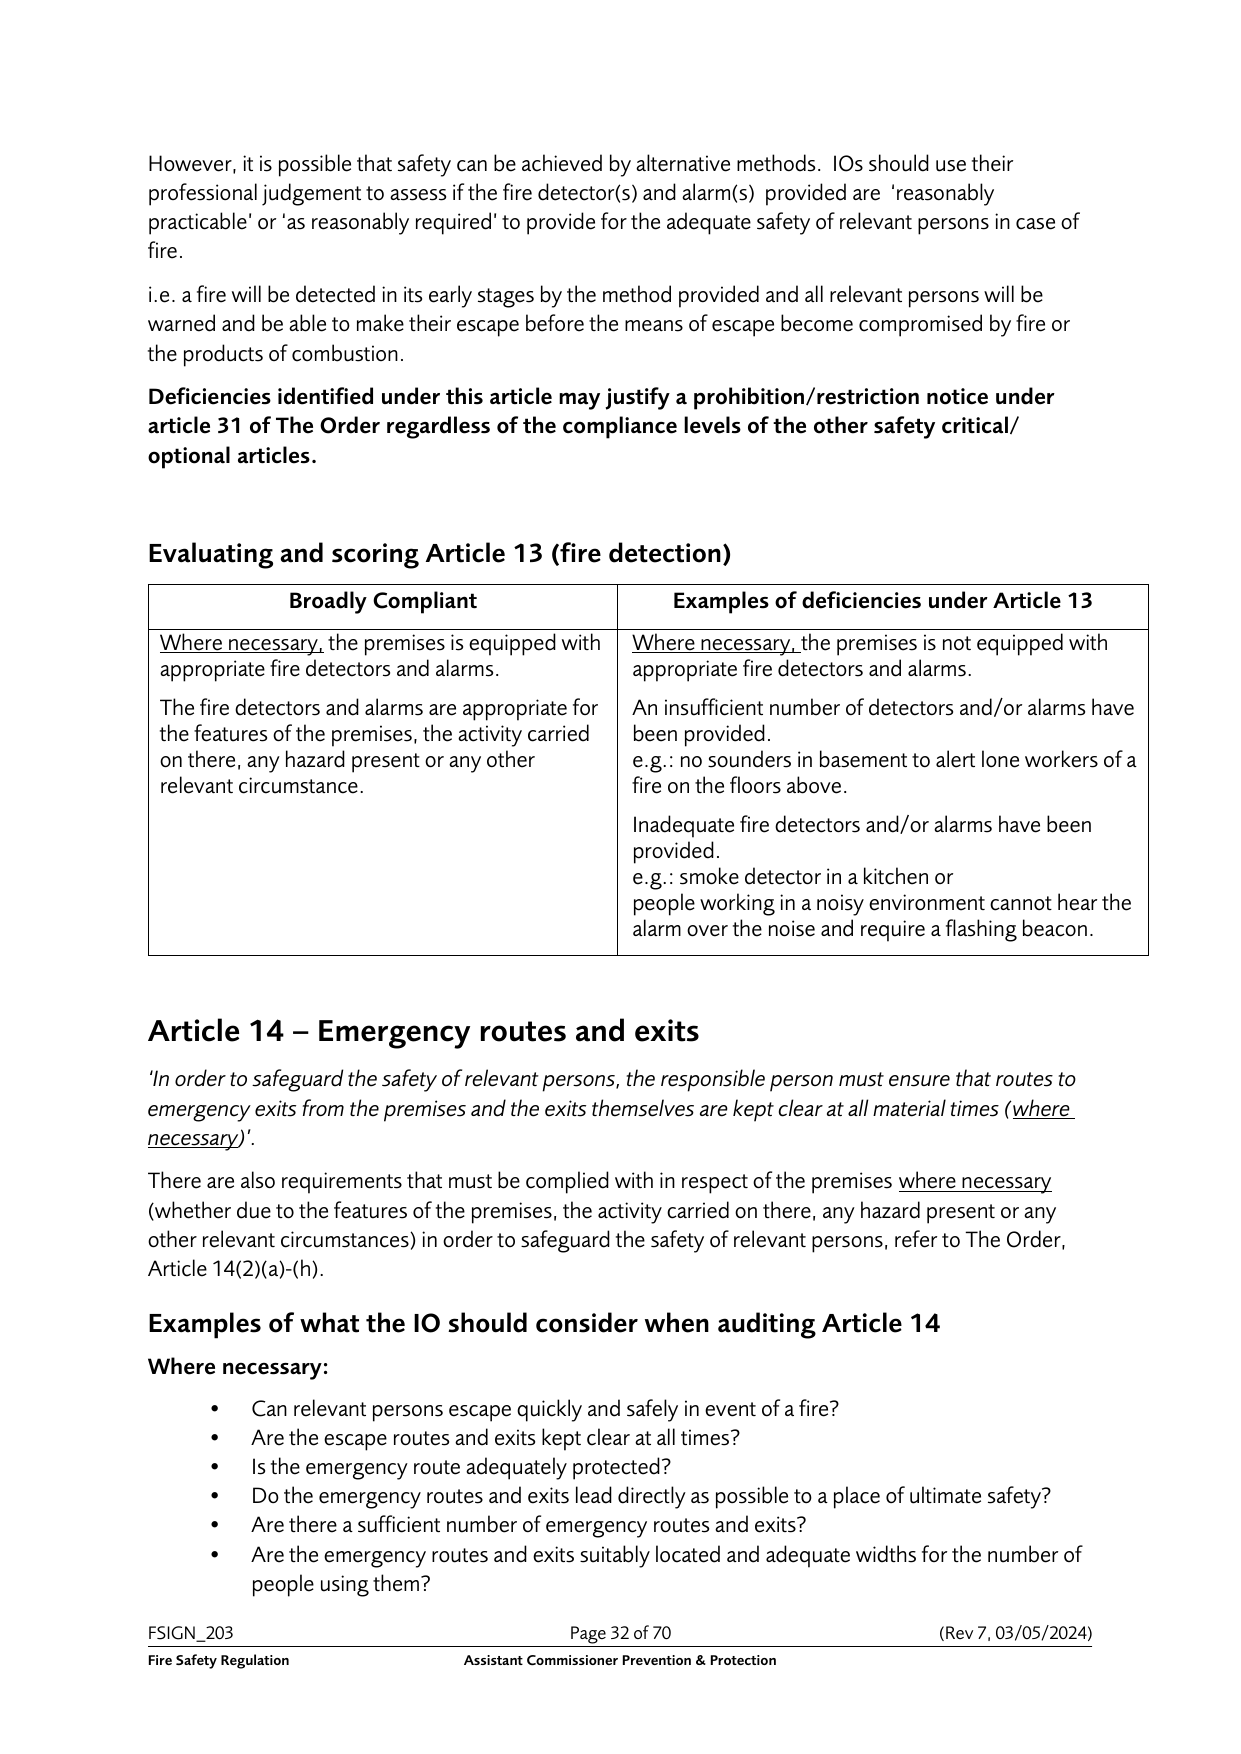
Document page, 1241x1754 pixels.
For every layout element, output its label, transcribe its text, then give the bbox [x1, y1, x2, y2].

text There are also requirements that must be complied with in respect of the premises where necessary (whether due to the features of the premises, the activity carried on there, any hazard present or any other relevant circumstances) in order to safeguard the safety of relevant persons, refer to The Order, Article 14(2)(a)-(h). [148, 1165, 1092, 1282]
table_header Broadly Compliant [149, 585, 617, 628]
list Are the escape routes and exits kept clear at all times? [207, 1422, 1092, 1451]
text Examples of what the IO should consider when auditing Article 14 [148, 1307, 1092, 1339]
list Are the emergency routes and exits suitably located and adequate widths for the number of people using them? [207, 1538, 1092, 1597]
list Are there a sufficient number of emergency routes and exits? [207, 1509, 1092, 1538]
text Evaluating and scoring Article 13 (fire detection) [148, 537, 1092, 569]
list Is the emergency route adequately protected? [207, 1451, 1092, 1480]
text ‘In order to safeguard the safety of relevant persons, the responsible person must ensure that routes to emergency exits from the premises and the exits themselves are kept clear at all material times (where necessary)’. [148, 1063, 1092, 1151]
text i.e. a fire will be detected in its early stages by the method provided and all relevant persons will be warned and be able to make their escape before the means of escape become compromised by fire or the products of combustion. [148, 279, 1092, 366]
list Can relevant persons escape quickly and safely in event of a fire? [207, 1393, 1092, 1422]
text Where necessary: [148, 1353, 1092, 1380]
table_header Examples of deficiencies under Article 13 [618, 585, 1148, 628]
subtitle Article 14 – Emergency routes and exits [148, 1012, 1092, 1048]
list Do the emergency routes and exits lead directly as possible to a place of ultimate safety? [207, 1480, 1092, 1509]
table_cell Where necessary, the premises is equipped with appropriate fire detectors and alarms. The fire detectors and alarms are appropriate for the features of the premises, the activity carried on there, any hazard present or any other relevant circumstance. [149, 630, 617, 954]
text However, it is possible that safety can be achieved by alternative methods. IOs should use their professional judgement to assess if the fire detector(s) and alarm(s) provided are ‘reasonably practicable’ or ‘as reasonably required’ to provide for the adequate safety of relevant persons in case of fire. [148, 148, 1092, 264]
table_cell Where necessary, the premises is not equipped with appropriate fire detectors and alarms. An insufficient number of detectors and/or alarms have been provided. e.g.: no sounders in basement to alert lone workers of a fire on the floors above. Inadequate fire detectors and/or alarms have been provided. e.g.: smoke detector in a kitchen or people working in a noisy environment cannot hear the alarm over the noise and require a flashing beacon. [618, 630, 1148, 954]
text Deficiencies identified under this article may justify a prohibition/restriction notice under article 31 of The Order regardless of the compliance levels of the other safety critical/ optional articles. [148, 381, 1092, 468]
